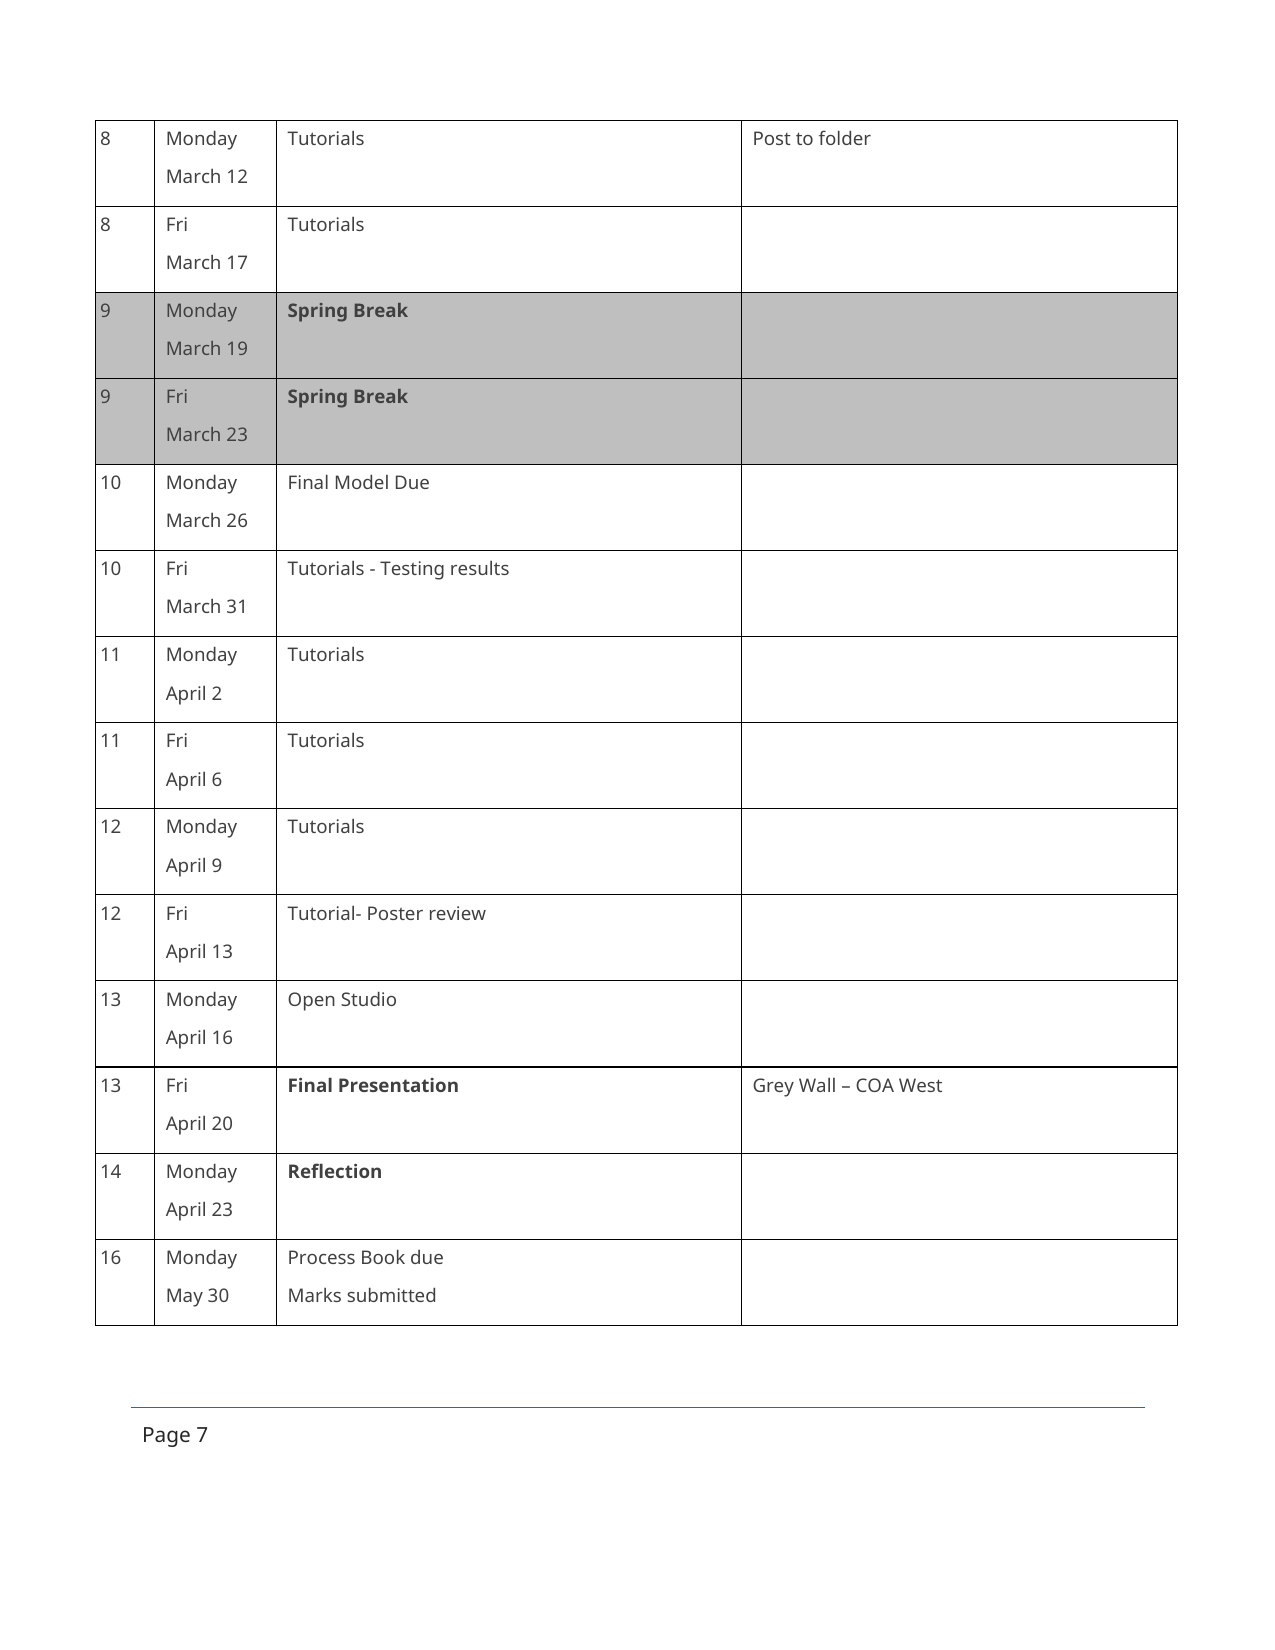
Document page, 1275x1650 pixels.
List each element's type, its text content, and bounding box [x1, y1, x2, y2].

table_cell 8 [96, 207, 154, 292]
table_cell [742, 293, 1177, 378]
table_cell 12 [96, 895, 154, 980]
table_cell 12 [96, 809, 154, 894]
table_cell 13 [96, 981, 154, 1066]
table_cell [742, 207, 1177, 292]
table_cell 16 [96, 1240, 154, 1324]
table_cell Fri April 6 [155, 723, 276, 808]
table_cell Tutorials - Testing results [277, 551, 741, 636]
table_cell Monday April 9 [155, 809, 276, 894]
table_cell Fri March 23 [155, 379, 276, 464]
table_cell Spring Break [277, 293, 741, 378]
table_cell Process Book due Marks submitted [277, 1240, 741, 1324]
table_cell [742, 637, 1177, 722]
table_cell Final Presentation [277, 1068, 741, 1152]
table_cell Tutorials [277, 637, 741, 722]
table_cell [742, 1240, 1177, 1324]
table_cell [742, 895, 1177, 980]
table_cell 10 [96, 551, 154, 636]
table_cell 10 [96, 465, 154, 550]
table_cell [742, 981, 1177, 1066]
table_cell Fri March 17 [155, 207, 276, 292]
table_cell 14 [96, 1154, 154, 1238]
table_cell 9 [96, 293, 154, 378]
table_cell 11 [96, 637, 154, 722]
table_cell Tutorials [277, 121, 741, 206]
table_cell Monday March 26 [155, 465, 276, 550]
table_cell Fri March 31 [155, 551, 276, 636]
table_cell Tutorials [277, 207, 741, 292]
table_cell 8 [96, 121, 154, 206]
table_cell Monday March 19 [155, 293, 276, 378]
table_cell [742, 379, 1177, 464]
table_cell Monday April 16 [155, 981, 276, 1066]
table_cell [742, 809, 1177, 894]
table_cell Fri April 13 [155, 895, 276, 980]
table_cell 13 [96, 1068, 154, 1152]
table_cell [742, 465, 1177, 550]
table_cell Fri April 20 [155, 1068, 276, 1152]
table_cell 9 [96, 379, 154, 464]
table_cell Monday April 2 [155, 637, 276, 722]
table_cell Monday May 30 [155, 1240, 276, 1324]
table_cell Tutorial- Poster review [277, 895, 741, 980]
table_cell Monday April 23 [155, 1154, 276, 1238]
table_cell [742, 551, 1177, 636]
table_cell Reflection [277, 1154, 741, 1238]
table_cell Final Model Due [277, 465, 741, 550]
table_cell [742, 723, 1177, 808]
table_cell Open Studio [277, 981, 741, 1066]
table_cell Tutorials [277, 723, 741, 808]
table_cell Tutorials [277, 809, 741, 894]
table_cell Monday March 12 [155, 121, 276, 206]
table_cell Post to folder [742, 121, 1177, 206]
table_cell Grey Wall – COA West [742, 1068, 1177, 1152]
table_cell [742, 1154, 1177, 1238]
table_cell Spring Break [277, 379, 741, 464]
table_cell 11 [96, 723, 154, 808]
